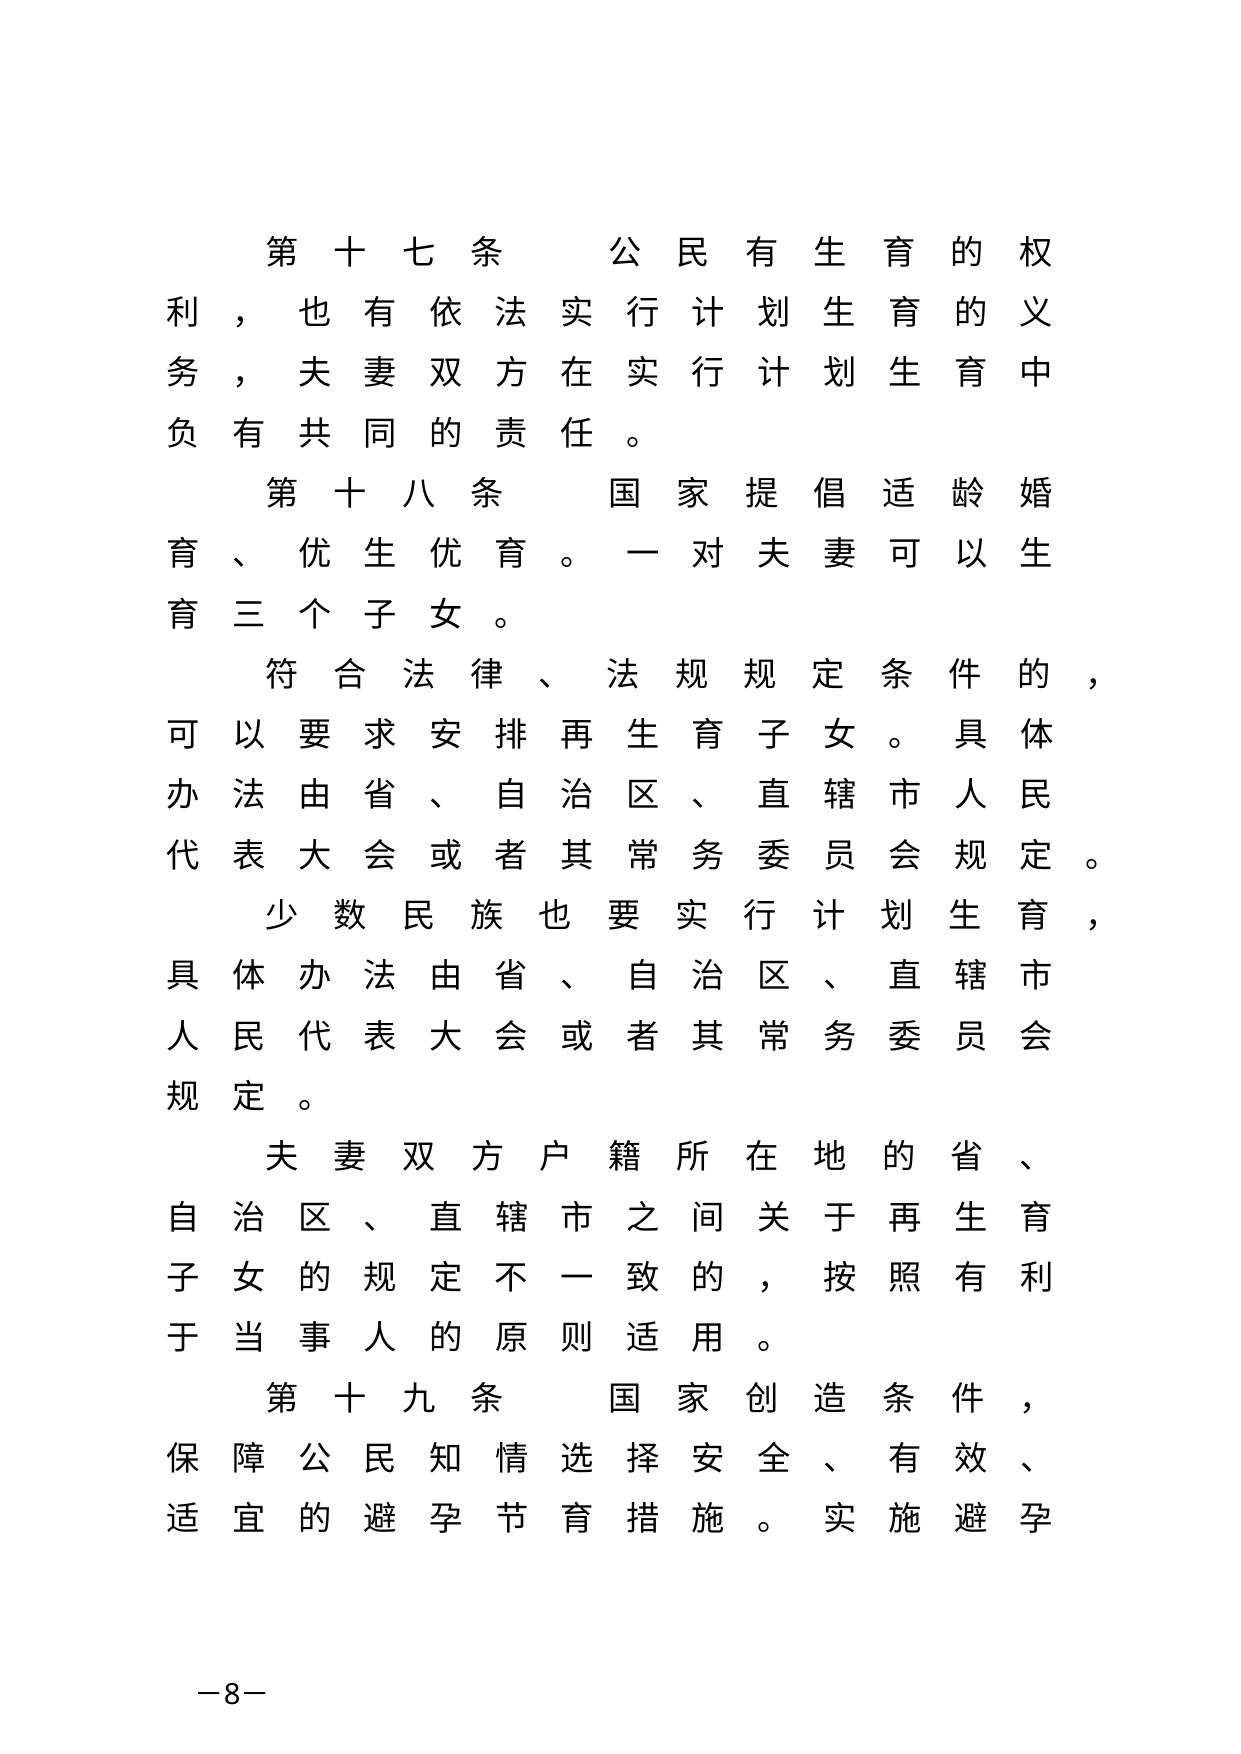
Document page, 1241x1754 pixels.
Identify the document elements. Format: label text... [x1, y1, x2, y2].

text 符合法律、法规规定条件的，可以要求安排再生育子女。具体办法由省、自治区、直辖市人民代表大会或者其常务委员会规定。 [167, 642, 1085, 883]
text 第十八条 国家提倡适龄婚育、优生优育。一对夫妻可以生育三个子女。 [167, 461, 1085, 642]
text 少数民族也要实行计划生育，具体办法由省、自治区、直辖市人民代表大会或者其常务委员会规定。 [167, 883, 1085, 1124]
text 第十七条 公民有生育的权利，也有依法实行计划生育的义务，夫妻双方在实行计划生育中负有共同的责任。 [167, 219, 1085, 461]
text 夫妻双方户籍所在地的省、自治区、直辖市之间关于再生育子女的规定不一致的，按照有利于当事人的原则适用。 [167, 1124, 1085, 1365]
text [167, 1365, 1085, 1546]
